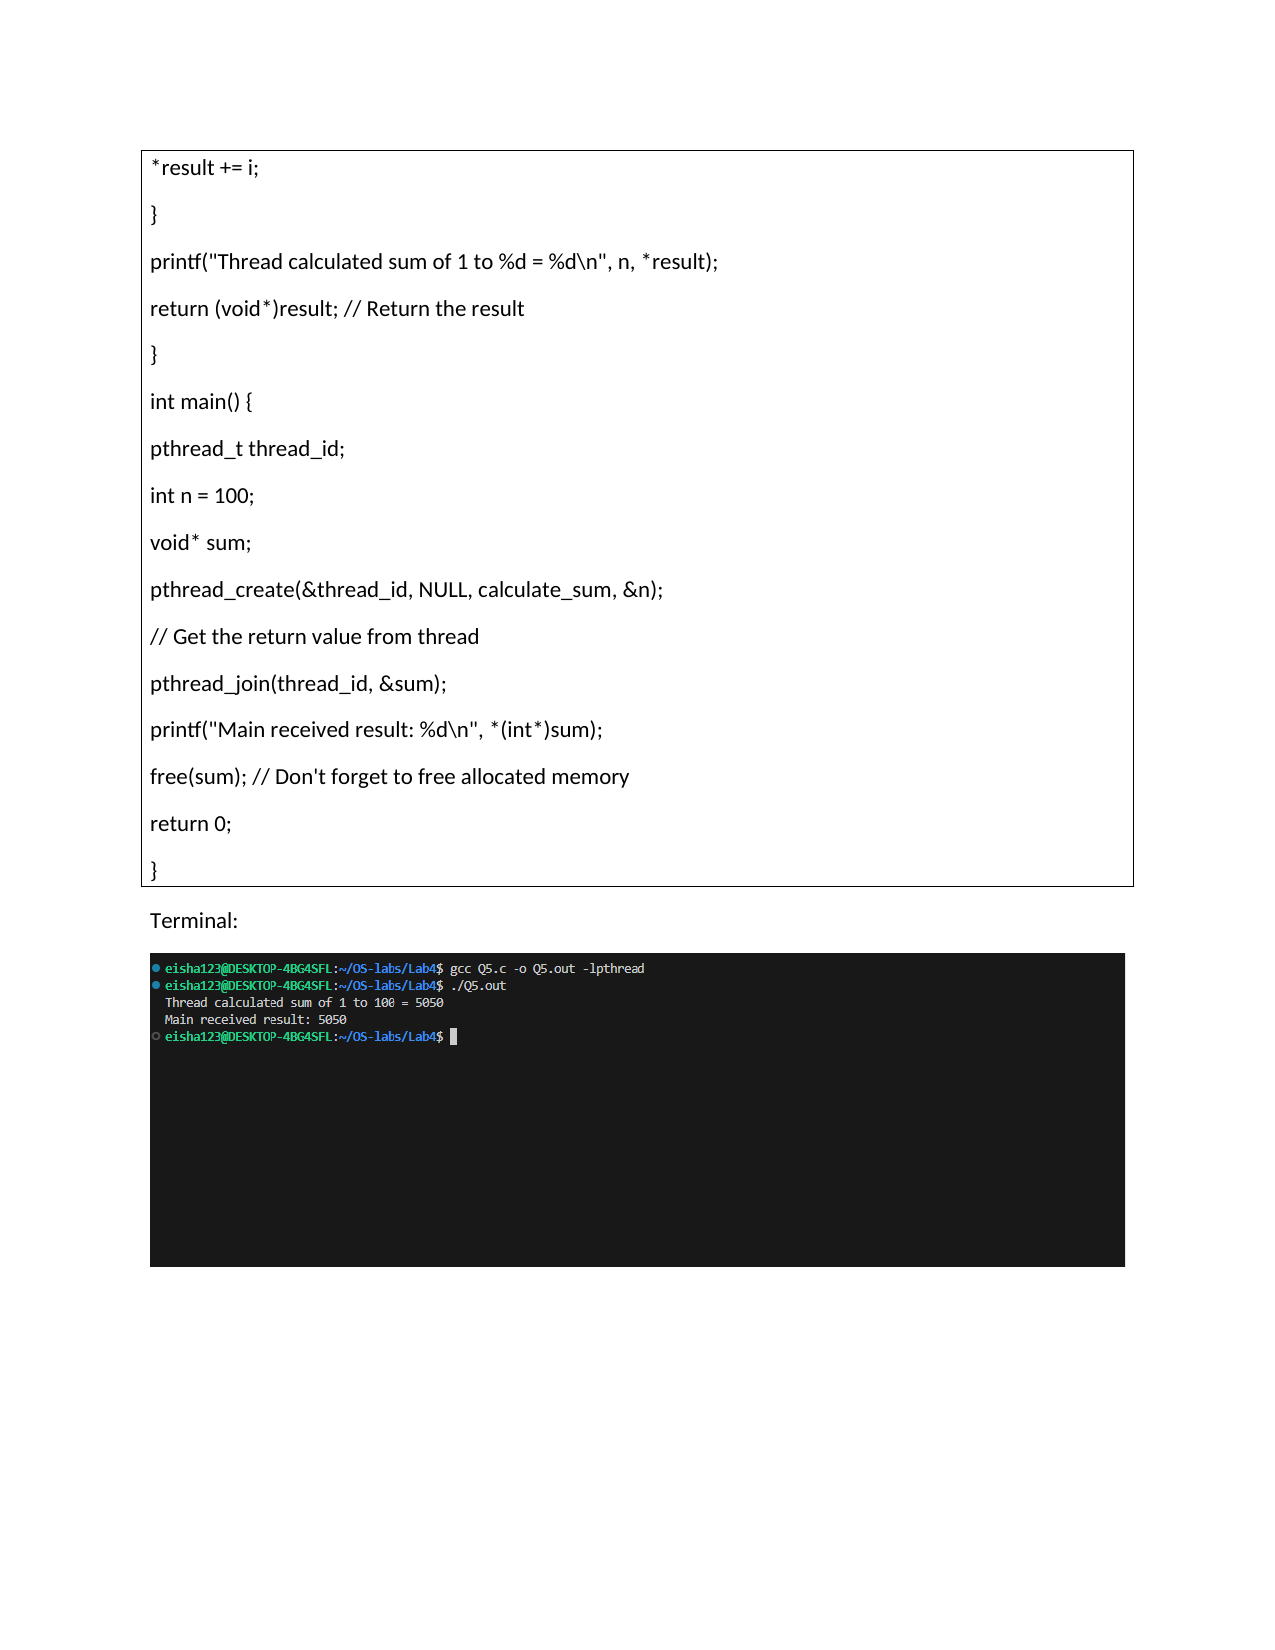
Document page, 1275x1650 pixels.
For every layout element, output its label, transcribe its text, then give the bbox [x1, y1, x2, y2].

picture [150, 953, 1125, 1267]
text int main() { [142, 384, 1133, 416]
text int n = 100; [142, 478, 1133, 509]
text pthread_join(thread_id, &sum); [142, 666, 1133, 697]
text return 0; [142, 806, 1133, 837]
text } [142, 197, 1133, 228]
text pthread_t thread_id; [142, 431, 1133, 462]
text free(sum); // Don't forget to free allocated memory [142, 759, 1133, 791]
text return (void*)result; // Return the result [142, 291, 1133, 322]
text } [142, 337, 1133, 369]
text void* sum; [142, 525, 1133, 556]
text } [142, 853, 1133, 886]
text pthread_create(&thread_id, NULL, calculate_sum, &n); [142, 572, 1133, 603]
text printf("Thread calculated sum of 1 to %d = %d\n", n, *result); [142, 244, 1133, 275]
text *result += i; [142, 151, 1133, 181]
text printf("Main received result: %d\n", *(int*)sum); [142, 712, 1133, 744]
text Terminal: [150, 906, 1125, 934]
text // Get the return value from thread [142, 619, 1133, 650]
